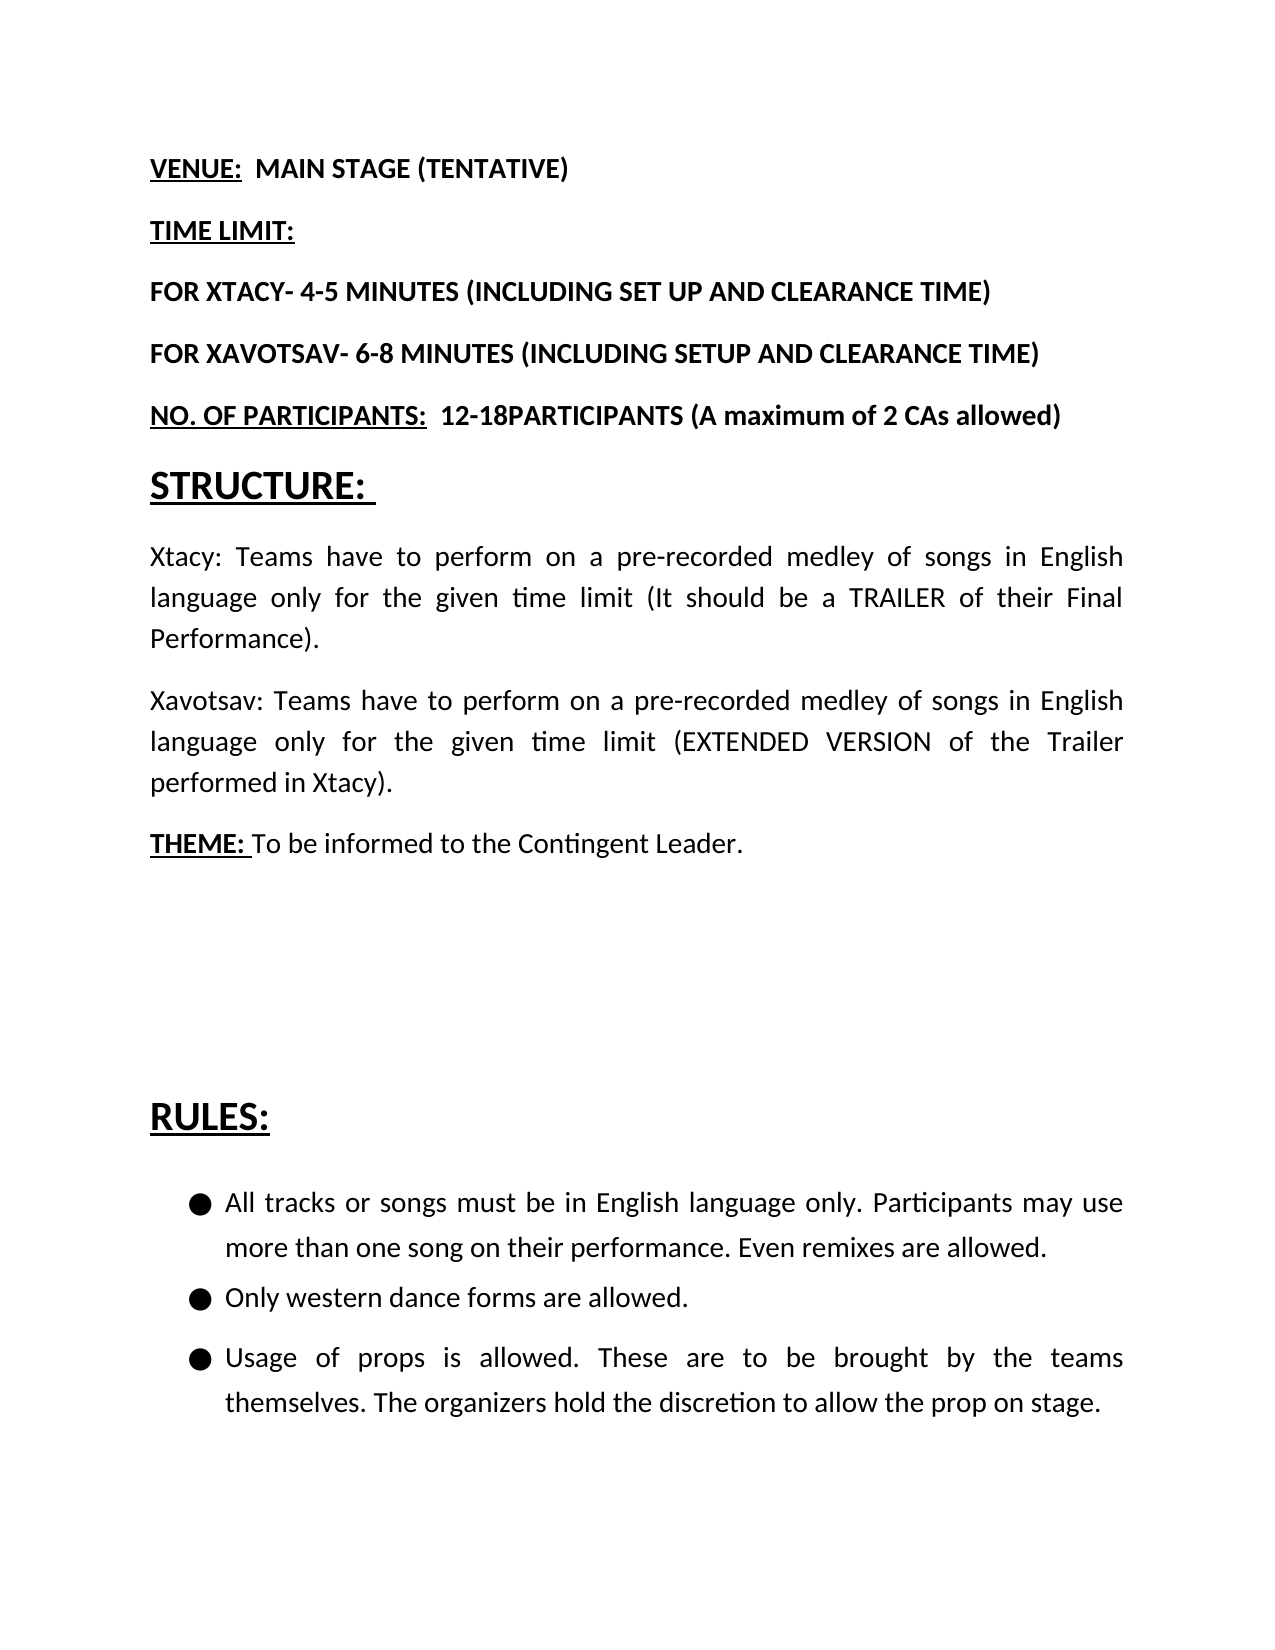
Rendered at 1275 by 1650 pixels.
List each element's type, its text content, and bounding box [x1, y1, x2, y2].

list Usage of props is allowed. These are to be brought by the teams themselves. The organizers hold the discretion to allow the prop on stage. [187, 1324, 1125, 1420]
list All tracks or songs must be in English language only. Participants may use more than one song on their performance. Even remixes are allowed. [187, 1169, 1125, 1265]
text VENUE: MAIN STAGE (TENTATIVE) [150, 150, 1125, 186]
text TIME LIMIT: [150, 212, 1125, 247]
text Xtacy: Teams have to perform on a pre-recorded medley of songs in English language only for the given time limit (It should be a TRAILER of their Final Performance). [150, 538, 1125, 656]
list Only western dance forms are allowed. [187, 1265, 1125, 1324]
text STRUCTURE: [150, 459, 1125, 510]
text FOR XAVOTSAV- 6-8 MINUTES (INCLUDING SETUP AND CLEARANCE TIME) [150, 335, 1125, 371]
text NO. OF PARTICIPANTS: 12-18PARTICIPANTS (A maximum of 2 CAs allowed) [150, 397, 1125, 433]
text THEME: To be informed to the Contingent Leader. [150, 825, 1125, 861]
text RULES: [150, 1090, 1125, 1141]
text FOR XTACY- 4-5 MINUTES (INCLUDING SET UP AND CLEARANCE TIME) [150, 273, 1125, 309]
text Xavotsav: Teams have to perform on a pre-recorded medley of songs in English language only for the given time limit (EXTENDED VERSION of the Trailer performed in Xtacy). [150, 682, 1125, 799]
